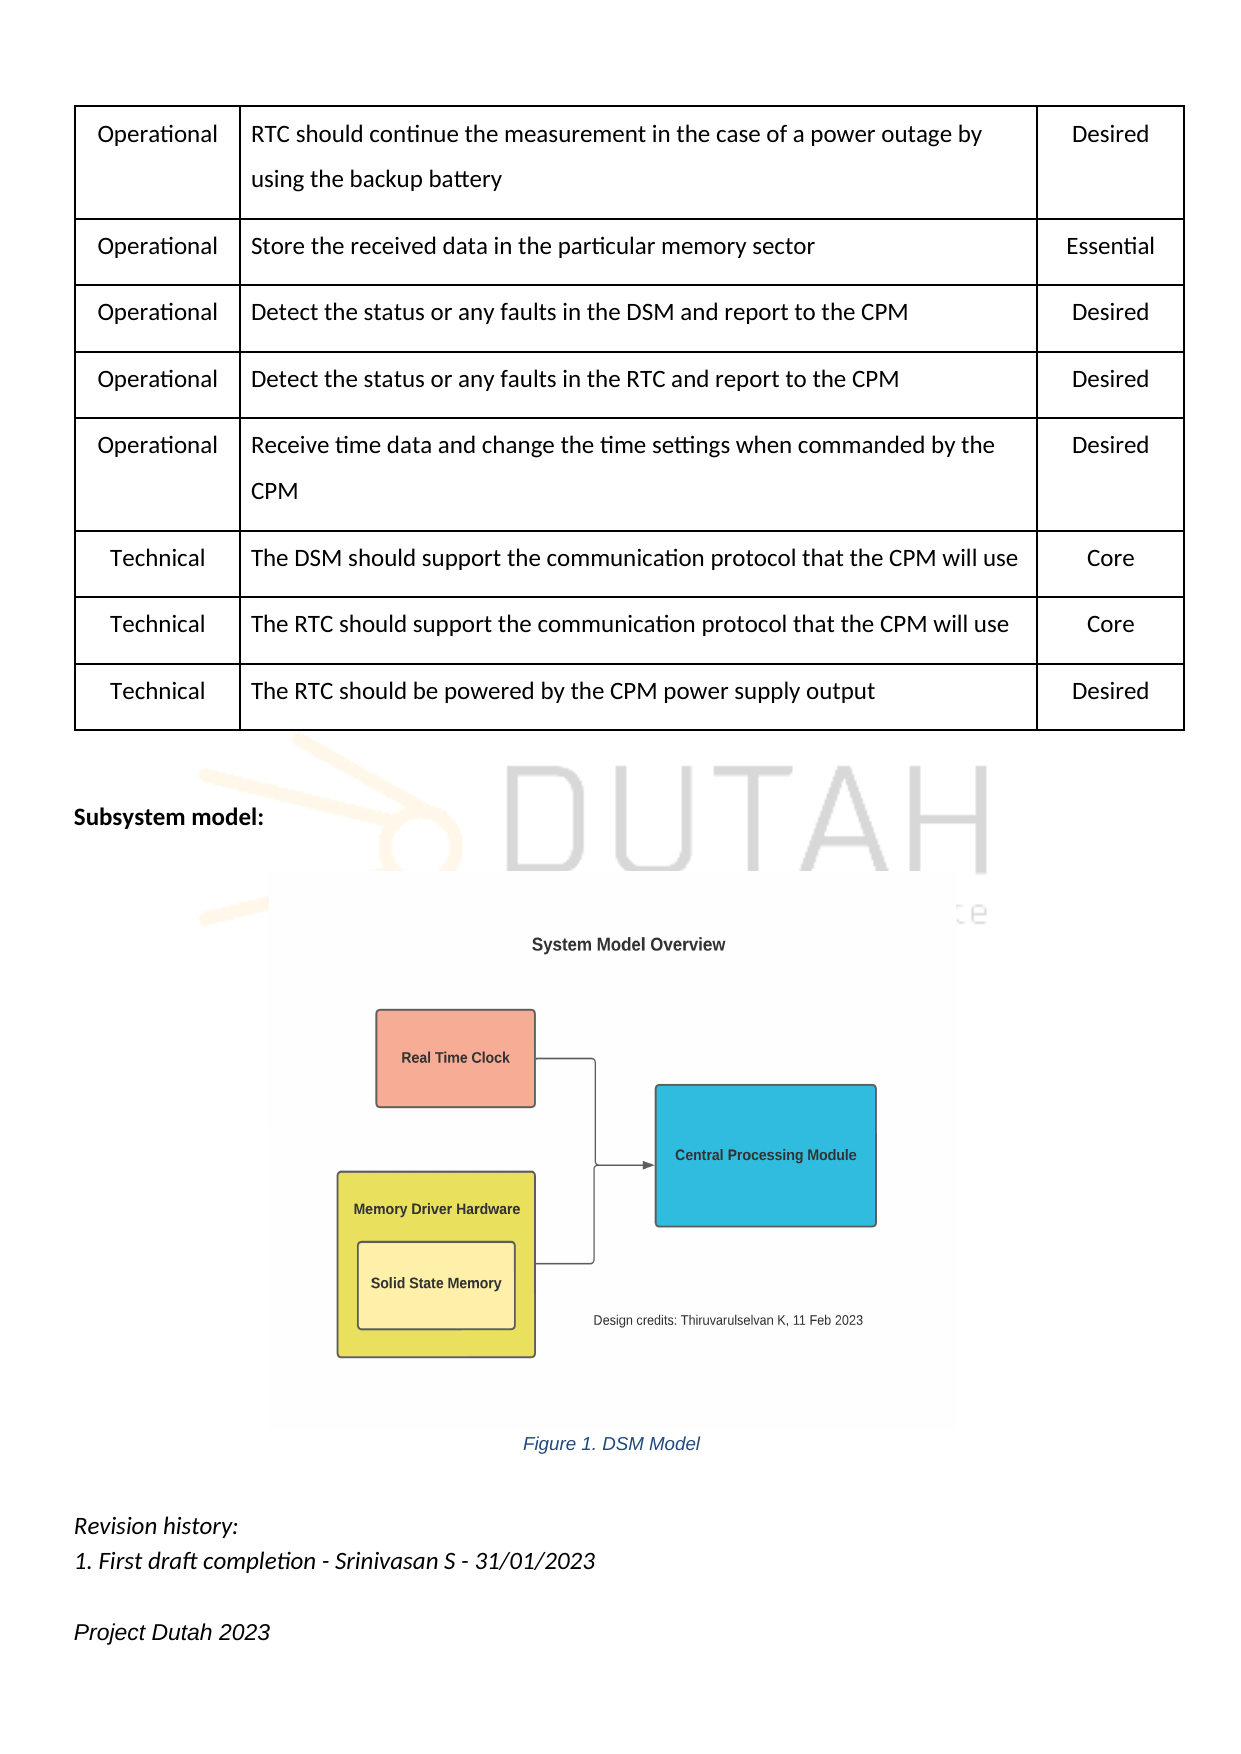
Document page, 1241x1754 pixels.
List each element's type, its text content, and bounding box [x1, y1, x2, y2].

table_cell The RTC should be powered by the CPM power supply output [241, 665, 1036, 729]
table_cell Store the received data in the particular memory sector [241, 220, 1036, 284]
table_cell Detect the status or any faults in the DSM and report to the CPM [241, 286, 1036, 351]
table_cell Desired [1038, 353, 1183, 417]
text 1. First draft completion - Srinivasan S - 31/01/2023 [74, 1546, 1151, 1576]
table_cell Operational [76, 419, 239, 529]
table_cell Essential [1038, 220, 1183, 284]
table_cell Operational [76, 286, 239, 351]
table_cell Desired [1038, 665, 1183, 729]
text Revision history: [74, 1511, 1151, 1541]
table_cell Operational [76, 353, 239, 417]
table_cell Operational [76, 220, 239, 284]
table_cell Operational [76, 107, 239, 217]
table_cell Technical [76, 665, 239, 729]
table_cell Detect the status or any faults in the RTC and report to the CPM [241, 353, 1036, 417]
table_cell Core [1038, 532, 1183, 596]
table_cell Core [1038, 598, 1183, 663]
text Subsystem model: [74, 801, 1151, 832]
table_cell The RTC should support the communication protocol that the CPM will use [241, 598, 1036, 663]
table_cell Technical [76, 598, 239, 663]
table_cell The DSM should support the communication protocol that the CPM will use [241, 532, 1036, 596]
table_cell Receive time data and change the time settings when commanded by the CPM [241, 419, 1036, 529]
table_cell Desired [1038, 286, 1183, 351]
table_cell RTC should continue the measurement in the case of a power outage by using the backup battery [241, 107, 1036, 217]
table_cell Desired [1038, 419, 1183, 529]
picture [268, 871, 957, 1430]
table_cell Desired [1038, 107, 1183, 217]
table_cell Technical [76, 532, 239, 596]
